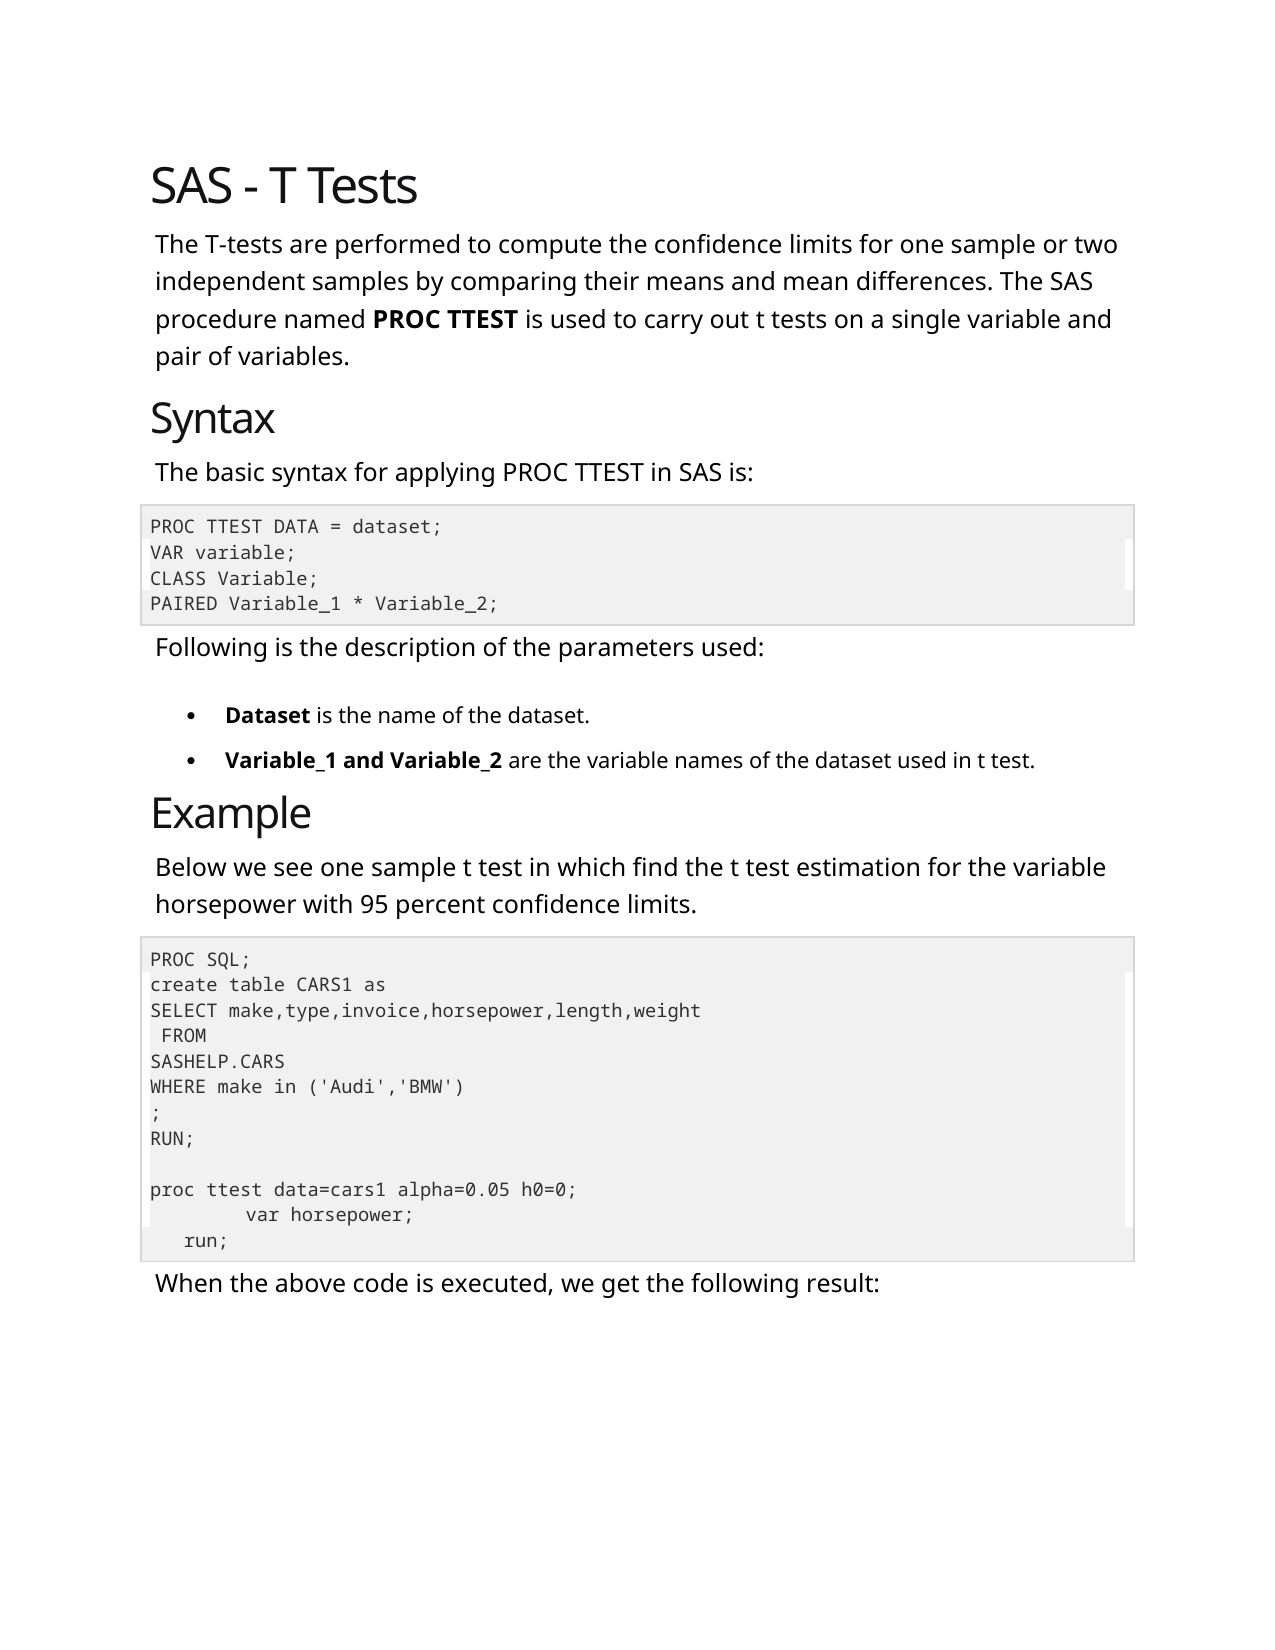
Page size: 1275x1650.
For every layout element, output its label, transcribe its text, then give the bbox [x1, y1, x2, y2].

subtitle SAS - T Tests [150, 150, 1120, 218]
text ; [150, 1099, 1125, 1125]
text When the above code is executed, we get the following result: [155, 1262, 1120, 1300]
text Following is the description of the parameters used: [155, 626, 1120, 663]
list Variable_1 and Variable_2 are the variable names of the dataset used in t test. [187, 738, 1125, 775]
subtitle Syntax [150, 388, 1120, 446]
text WHERE make in ('Audi','BMW') [150, 1074, 1125, 1099]
text PROC TTEST DATA = dataset; [142, 506, 1133, 539]
list Dataset is the name of the dataset. [187, 692, 1125, 730]
text FROM [150, 1023, 1125, 1048]
text PAIRED Variable_1 * Variable_2; [142, 580, 1133, 624]
text proc ttest data=cars1 alpha=0.05 h0=0; [150, 1176, 1125, 1201]
text The basic syntax for applying PROC TTEST in SAS is: [155, 451, 1120, 489]
text VAR variable; [150, 539, 1125, 565]
text SELECT make,type,invoice,horsepower,length,weight [150, 997, 1125, 1023]
text SASHELP.CARS [150, 1048, 1125, 1074]
text Below we see one sample t test in which find the t test estimation for the variable horsepower with 95 percent confidence limits. [155, 846, 1120, 921]
subtitle Example [150, 783, 1120, 841]
text PROC SQL; [142, 938, 1133, 972]
text create table CARS1 as [150, 972, 1125, 997]
text CLASS Variable; [150, 565, 1125, 580]
text RUN; [150, 1125, 1125, 1150]
text run; [142, 1217, 1133, 1261]
text The T-tests are performed to compute the confidence limits for one sample or two independent samples by comparing their means and mean differences. The SAS procedure named PROC TTEST is used to carry out t tests on a single variable and pair of variables. [155, 223, 1120, 373]
text var horsepower; [150, 1201, 1125, 1217]
